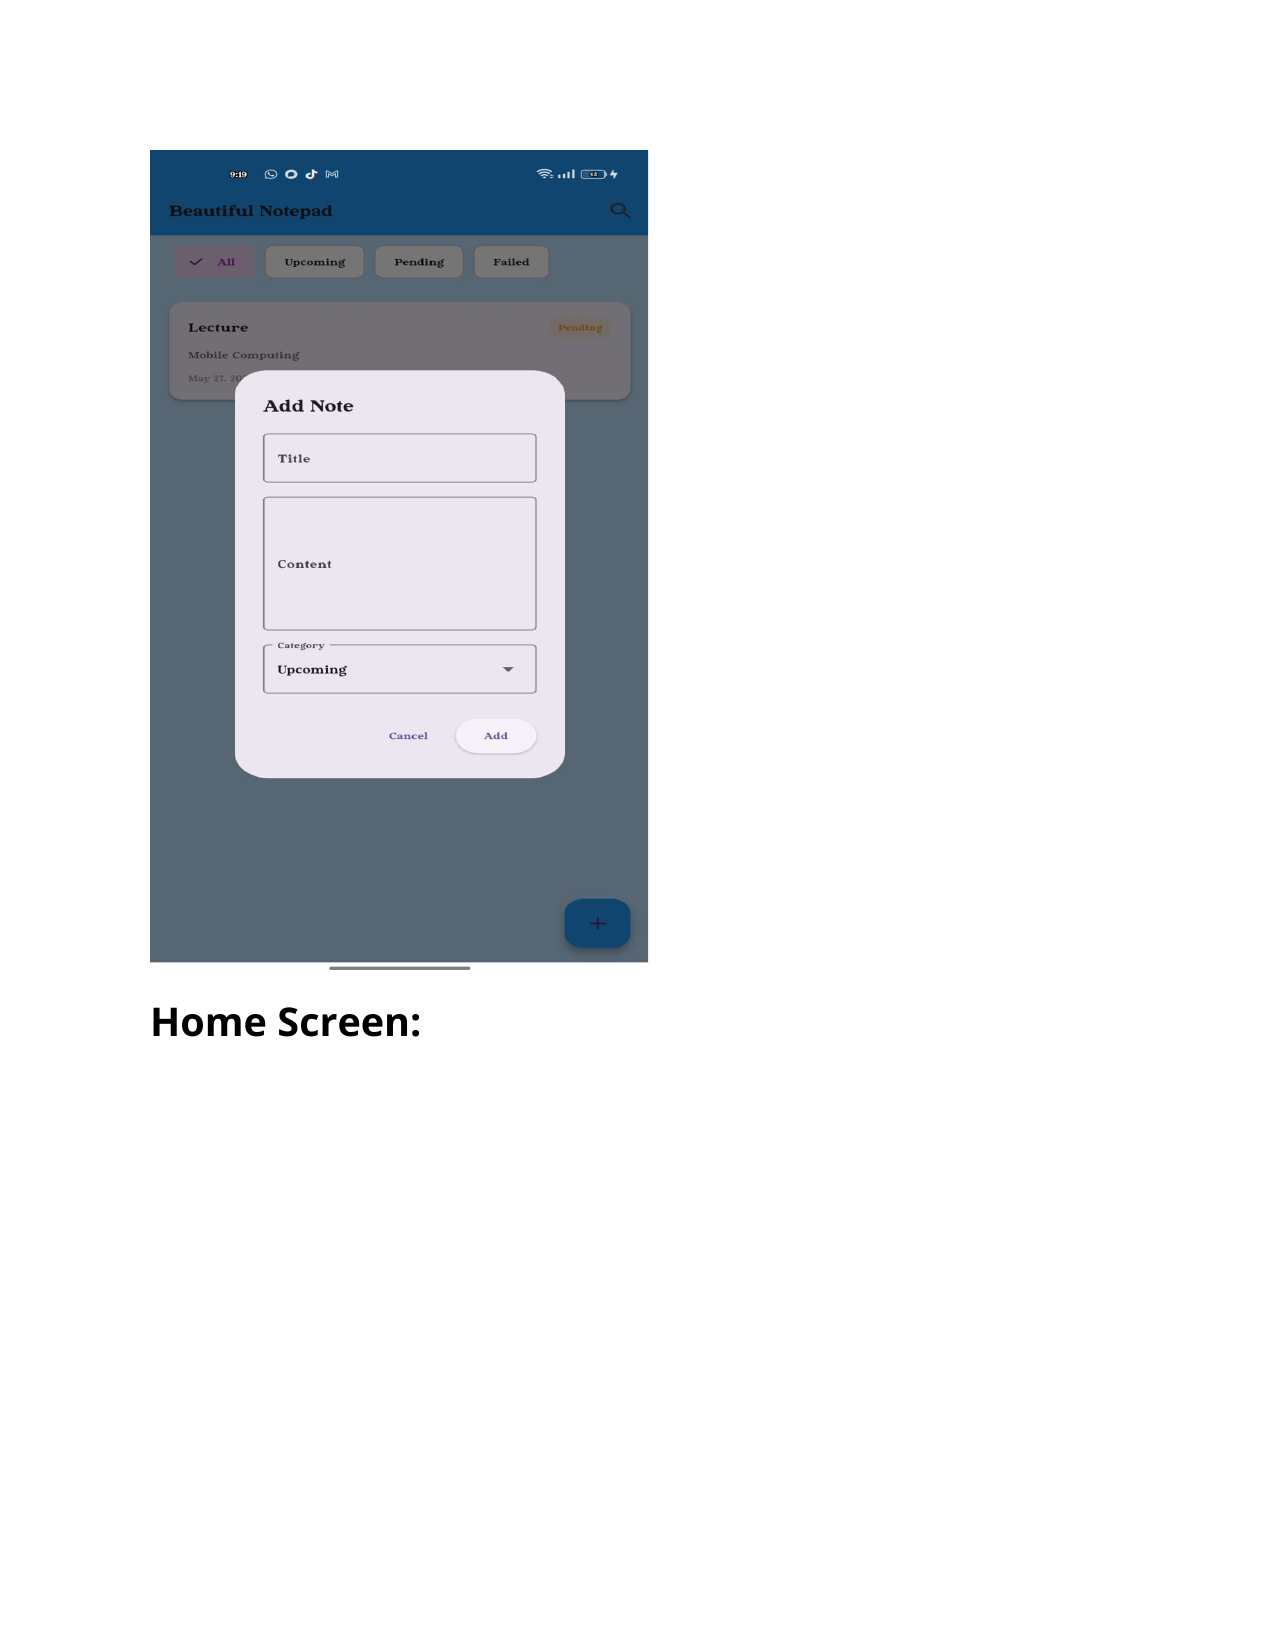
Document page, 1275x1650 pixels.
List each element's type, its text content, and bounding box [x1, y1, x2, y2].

text Home Screen: [150, 994, 1125, 1048]
picture [150, 150, 649, 976]
